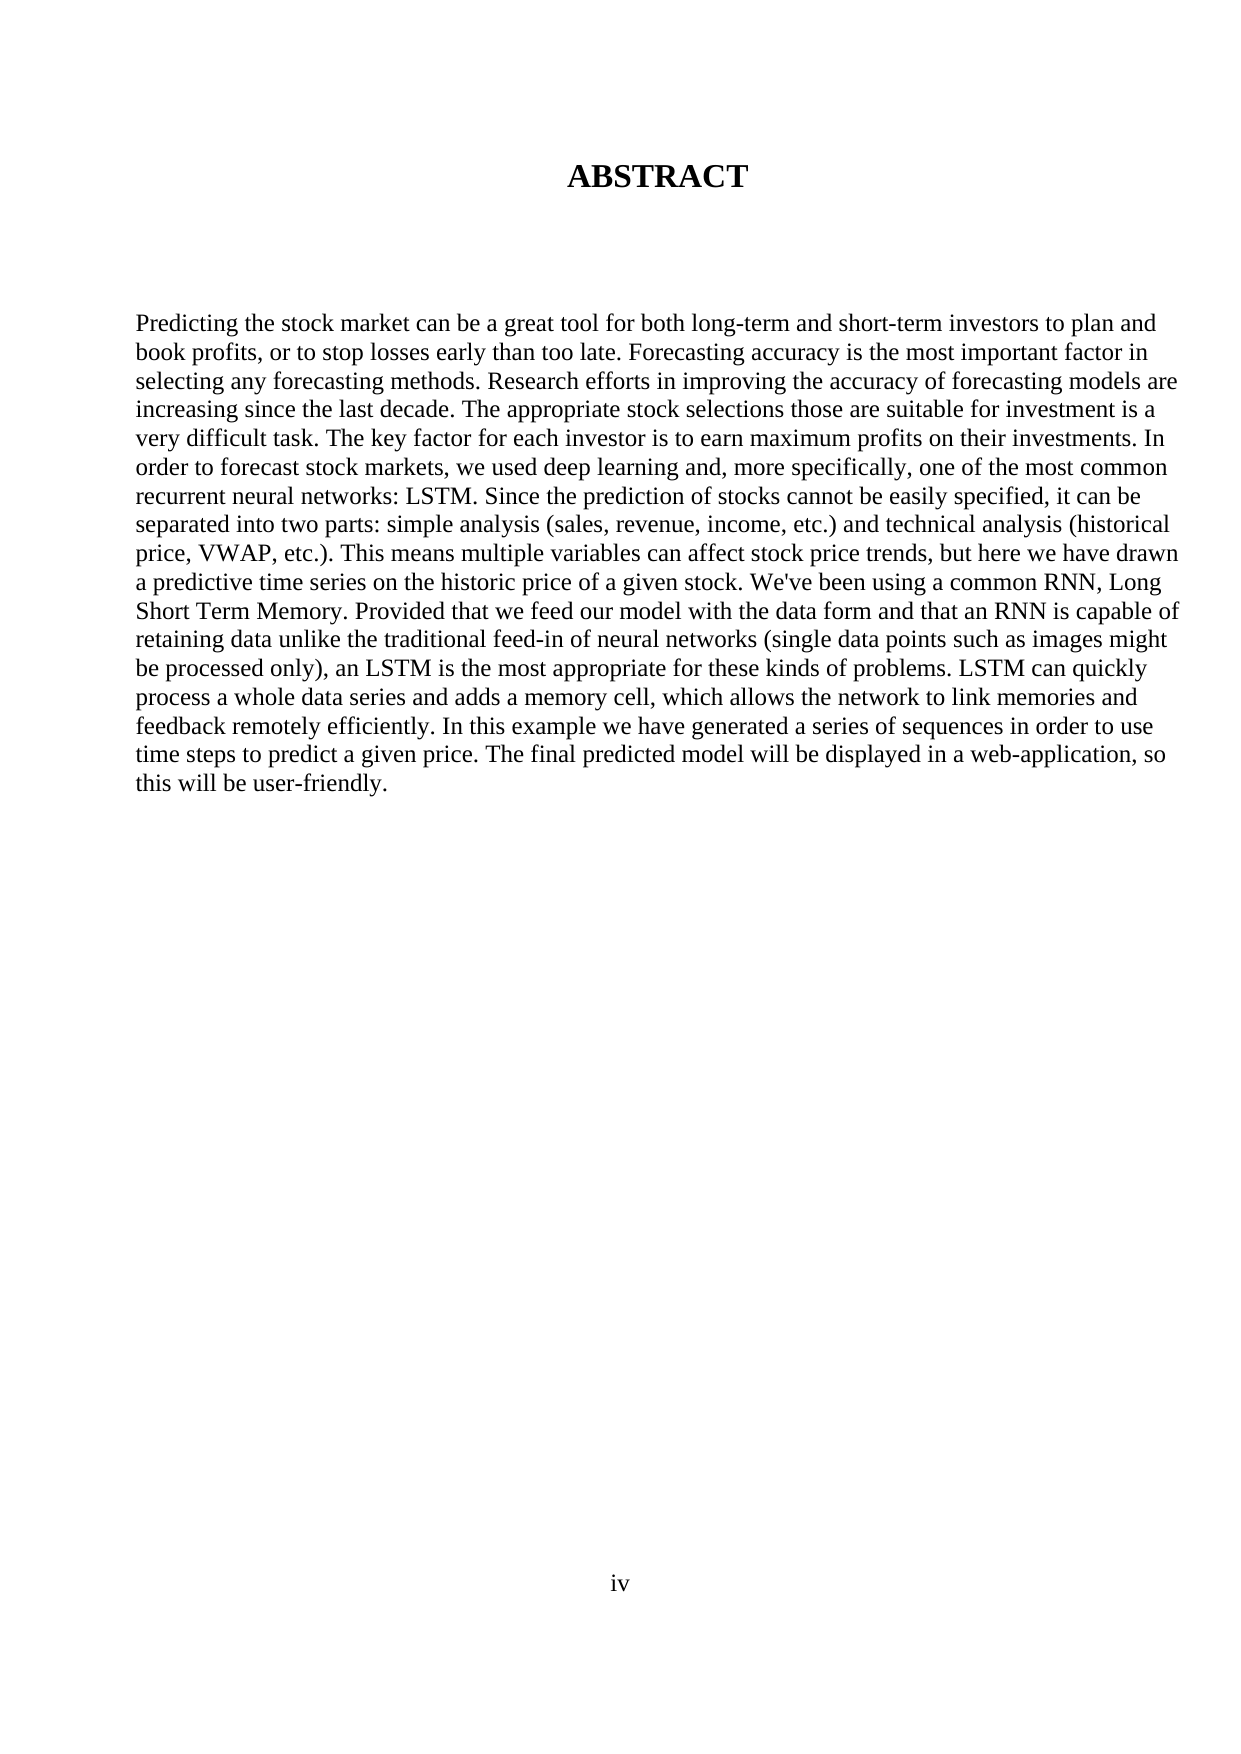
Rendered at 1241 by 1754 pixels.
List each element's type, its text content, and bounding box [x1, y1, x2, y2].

text ABSTRACT [447, 156, 868, 194]
text Predicting the stock market can be a great tool for both long-term and short-term investors to plan and book profits, or to stop losses early than too late. Forecasting accuracy is the most important factor in selecting any forecasting methods. Research efforts in improving the accuracy of forecasting models are increasing since the last decade. The appropriate stock selections those are suitable for investment is a very difficult task. The key factor for each investor is to earn maximum profits on their investments. In order to forecast stock markets, we used deep learning and, more specifically, one of the most common recurrent neural networks: LSTM. Since the prediction of stocks cannot be easily specified, it can be separated into two parts: simple analysis (sales, revenue, income, etc.) and technical analysis (historical price, VWAP, etc.). This means multiple variables can affect stock price trends, but here we have drawn a predictive time series on the historic price of a given stock. We've been using a common RNN, Long Short Term Memory. Provided that we feed our model with the data form and that an RNN is capable of retaining data unlike the traditional feed-in of neural networks (single data points such as images might be processed only), an LSTM is the most appropriate for these kinds of problems. LSTM can quickly process a whole data series and adds a memory cell, which allows the network to link memories and feedback remotely efficiently. In this example we have generated a series of sequences in order to use time steps to predict a given price. The final predicted model will be displayed in a web-application, so this will be user-friendly. [135, 308, 1182, 797]
